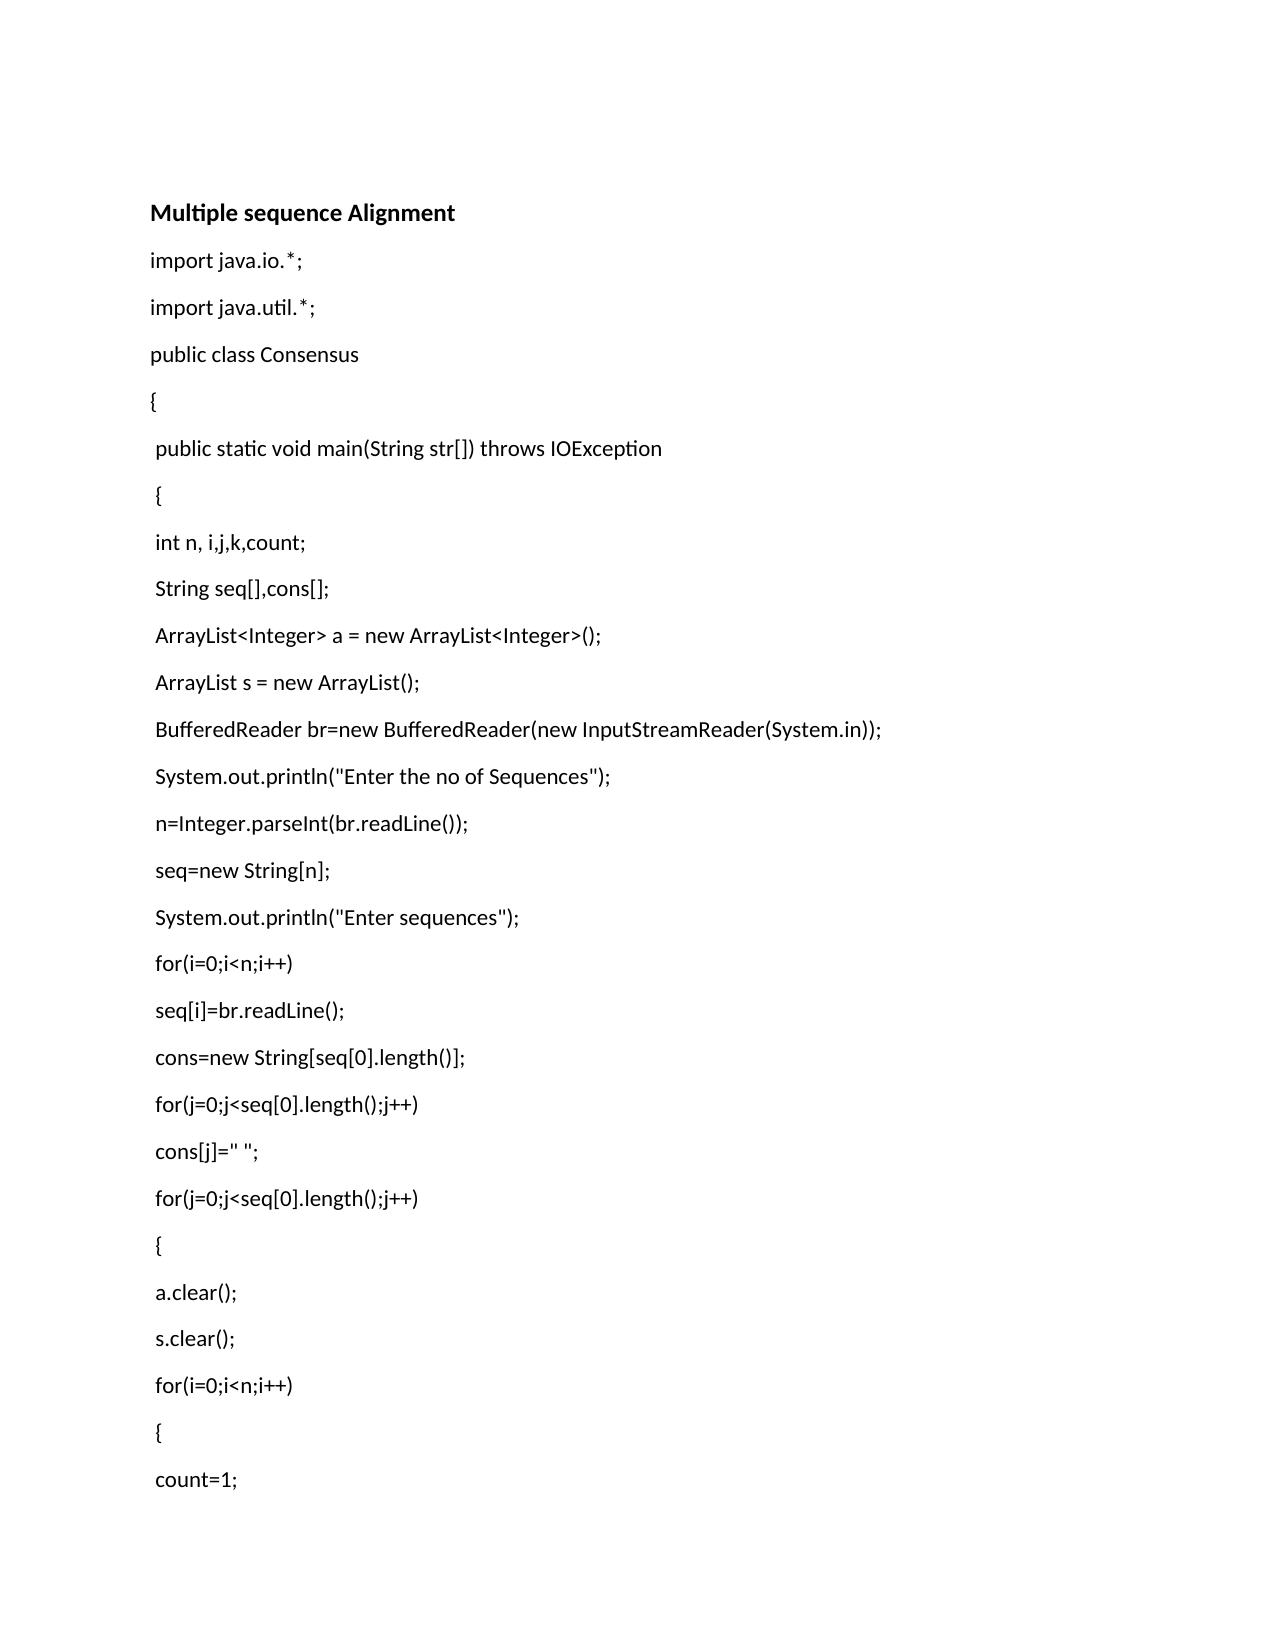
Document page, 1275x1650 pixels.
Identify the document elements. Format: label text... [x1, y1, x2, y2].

text a.clear(); [150, 1278, 1125, 1306]
text import java.io.*; [150, 246, 1125, 274]
text BufferedReader br=new BufferedReader(new InputStreamReader(System.in)); [150, 715, 1125, 743]
text Multiple sequence Alignment [150, 197, 1125, 227]
text cons[j]=" "; [150, 1137, 1125, 1165]
text System.out.println("Enter sequences"); [150, 903, 1125, 931]
text seq[i]=br.readLine(); [150, 996, 1125, 1024]
text s.clear(); [150, 1324, 1125, 1353]
text public static void main(String str[]) throws IOException [150, 434, 1125, 462]
text { [150, 387, 1125, 415]
text ArrayList<Integer> a = new ArrayList<Integer>(); [150, 621, 1125, 649]
text cons=new String[seq[0].length()]; [150, 1043, 1125, 1071]
text for(i=0;i<n;i++) [150, 1371, 1125, 1399]
text for(j=0;j<seq[0].length();j++) [150, 1184, 1125, 1212]
text int n, i,j,k,count; [150, 528, 1125, 556]
text for(i=0;i<n;i++) [150, 949, 1125, 978]
text { [150, 481, 1125, 509]
text for(j=0;j<seq[0].length();j++) [150, 1090, 1125, 1118]
text { [150, 1418, 1125, 1446]
text System.out.println("Enter the no of Sequences"); [150, 762, 1125, 790]
text n=Integer.parseInt(br.readLine()); [150, 809, 1125, 837]
text count=1; [150, 1465, 1125, 1493]
text seq=new String[n]; [150, 856, 1125, 884]
text public class Consensus [150, 340, 1125, 368]
text ArrayList s = new ArrayList(); [150, 668, 1125, 696]
text import java.util.*; [150, 293, 1125, 321]
text { [150, 1231, 1125, 1259]
text String seq[],cons[]; [150, 574, 1125, 603]
